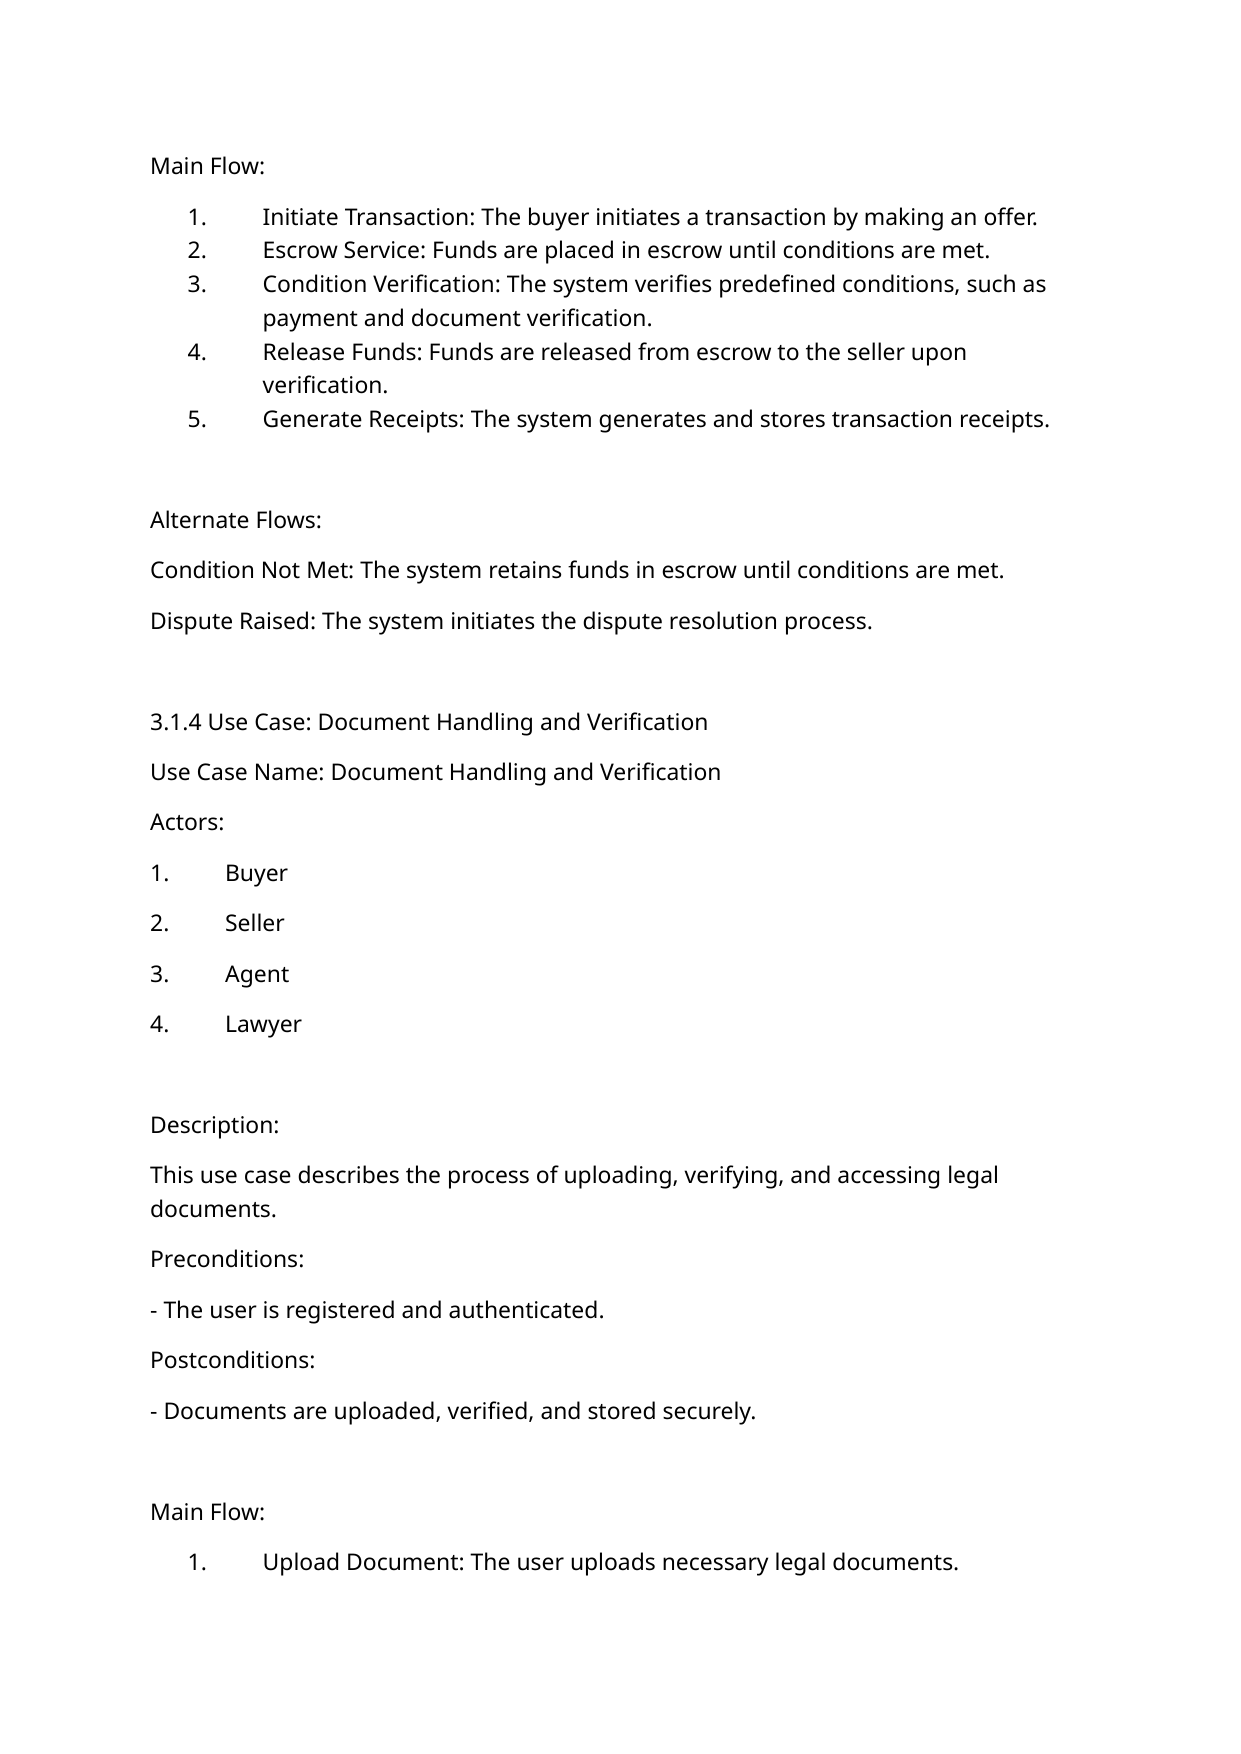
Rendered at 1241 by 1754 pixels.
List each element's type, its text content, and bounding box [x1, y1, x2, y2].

text Alternate Flows: [150, 504, 1090, 535]
text Condition Not Met: The system retains funds in escrow until conditions are met. [150, 554, 1090, 585]
text Use Case Name: Document Handling and Verification [150, 756, 1090, 787]
text Preconditions: [150, 1243, 1090, 1274]
text 1. Buyer [150, 857, 1090, 888]
text Postconditions: [150, 1344, 1090, 1375]
text Main Flow: [150, 1495, 1090, 1527]
text - The user is registered and authenticated. [150, 1294, 1090, 1325]
text - Documents are uploaded, verified, and stored securely. [150, 1394, 1090, 1426]
text This use case describes the process of uploading, verifying, and accessing legal documents. [150, 1159, 1090, 1224]
list Release Funds: Funds are released from escrow to the seller upon verification. [187, 335, 1090, 400]
text 2. Seller [150, 907, 1090, 938]
text 3. Agent [150, 957, 1090, 989]
list Generate Receipts: The system generates and stores transaction receipts. [187, 403, 1090, 434]
text Dispute Raised: The system initiates the dispute resolution process. [150, 604, 1090, 636]
list Escrow Service: Funds are placed in escrow until conditions are met. [187, 234, 1090, 265]
list Condition Verification: The system verifies predefined conditions, such as payment and document verification. [187, 268, 1090, 333]
text 3.1.4 Use Case: Document Handling and Verification [150, 705, 1090, 737]
text Description: [150, 1109, 1090, 1140]
list Initiate Transaction: The buyer initiates a transaction by making an offer. [187, 200, 1090, 232]
list Upload Document: The user uploads necessary legal documents. [187, 1546, 1090, 1577]
text Actors: [150, 806, 1090, 837]
text Main Flow: [150, 150, 1090, 181]
text 4. Lawyer [150, 1008, 1090, 1039]
